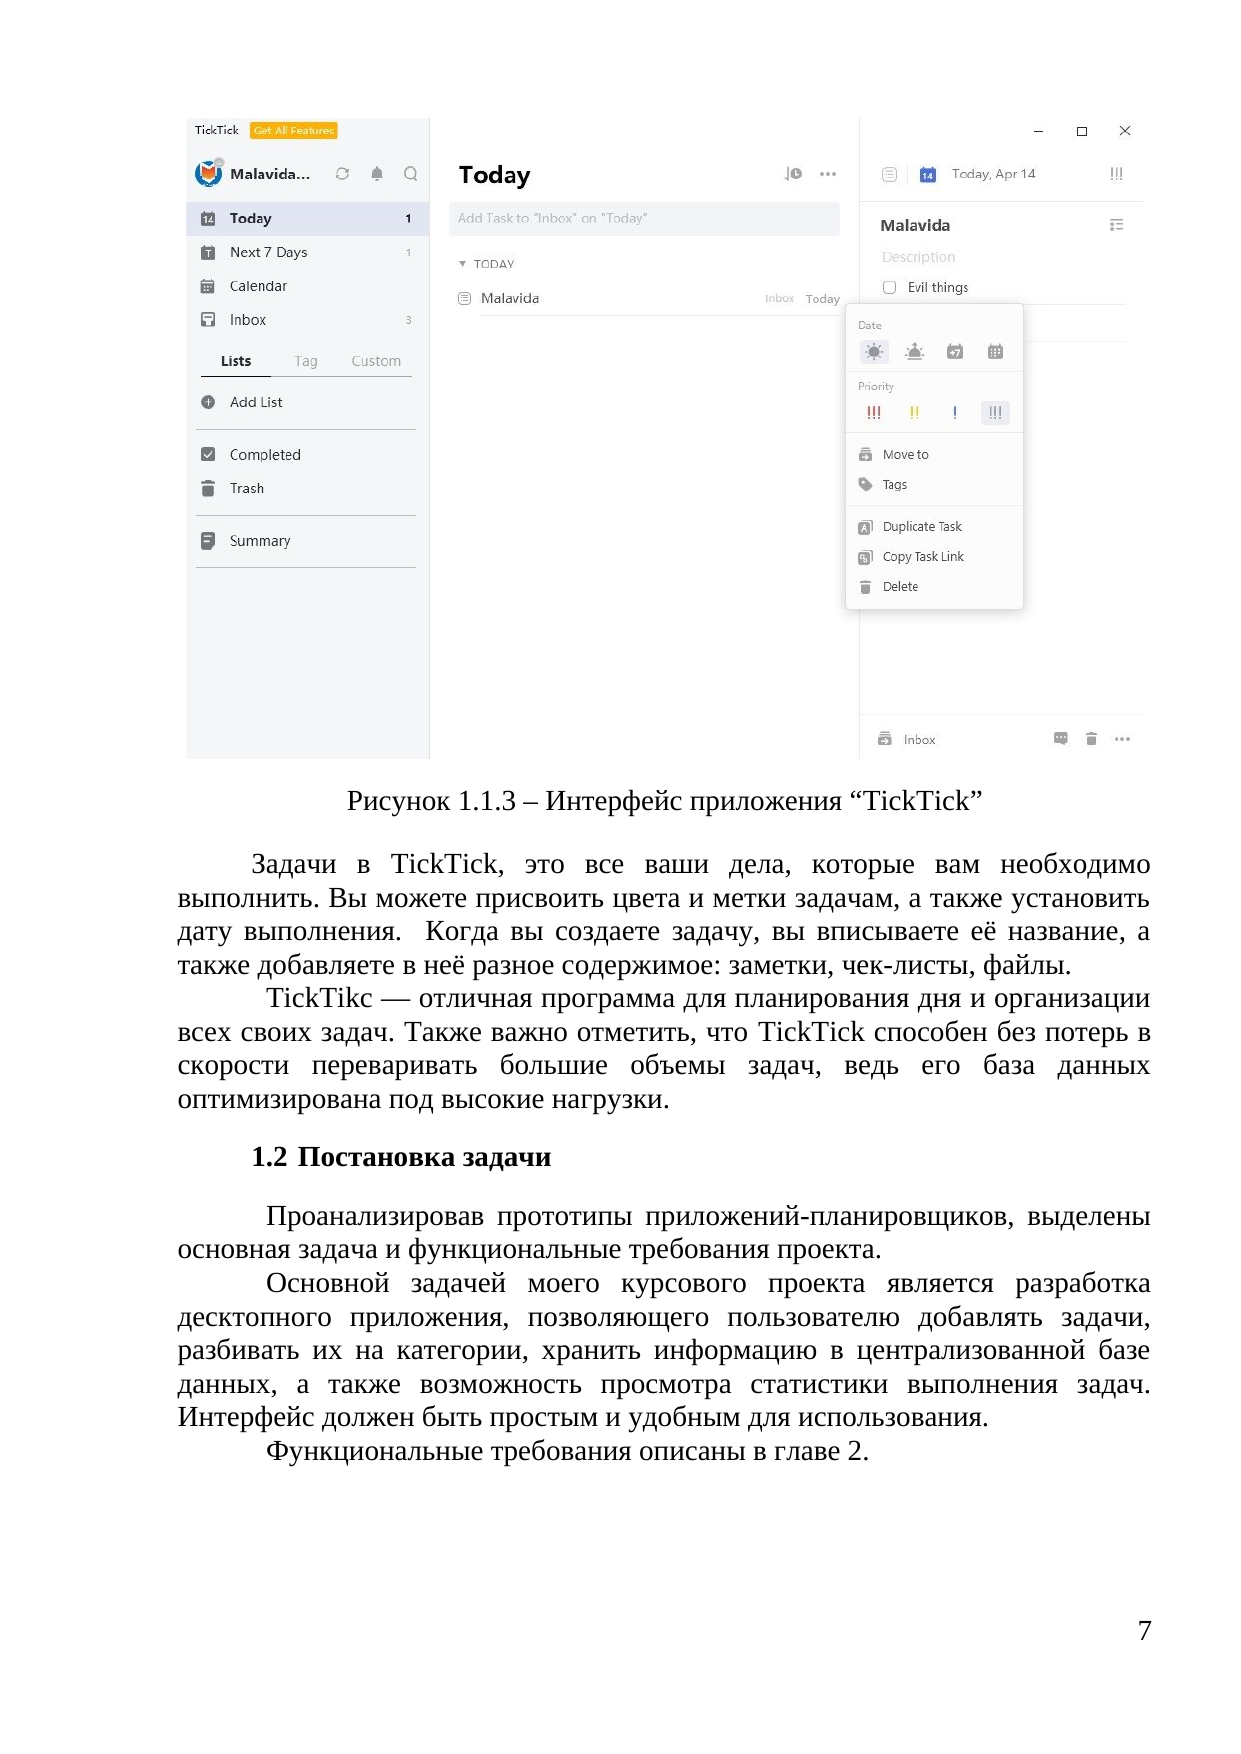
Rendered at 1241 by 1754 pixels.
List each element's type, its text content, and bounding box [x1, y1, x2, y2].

text TickTikc — отличная программа для планирования дня и организации всех своих задач. Также важно отметить, что TickTick способен без потерь в скорости переваривать большие объемы задач, ведь его база данных оптимизирована под высокие нагрузки. [177, 980, 1152, 1114]
text Функциональные требования описаны в главе 2. [177, 1433, 1152, 1466]
text Основной задачей моего курсового проекта является разработка десктопного приложения, позволяющего пользователю добавлять задачи, разбивать их на категории, хранить информацию в централизованной базе данных, а также возможность просмотра статистики выполнения задач. Интерфейс должен быть простым и удобным для использования. [177, 1265, 1152, 1433]
text Рисунок 1.1.3 – Интерфейс приложения “TickTick” [177, 783, 1152, 817]
list Постановка задачи [251, 1139, 1152, 1173]
text Задачи в TickTick, это все ваши дела, которые вам необходимо выполнить. Вы можете присвоить цвета и метки задачам, а также установить дату выполнения. Когда вы создаете задачу, вы вписываете её название, а также добавляете в неё разное содержимое: заметки, чек-листы, файлы. [177, 846, 1152, 980]
picture [186, 118, 1143, 759]
text Проанализировав прототипы приложений-планировщиков, выделены основная задача и функциональные требования проекта. [177, 1198, 1152, 1265]
